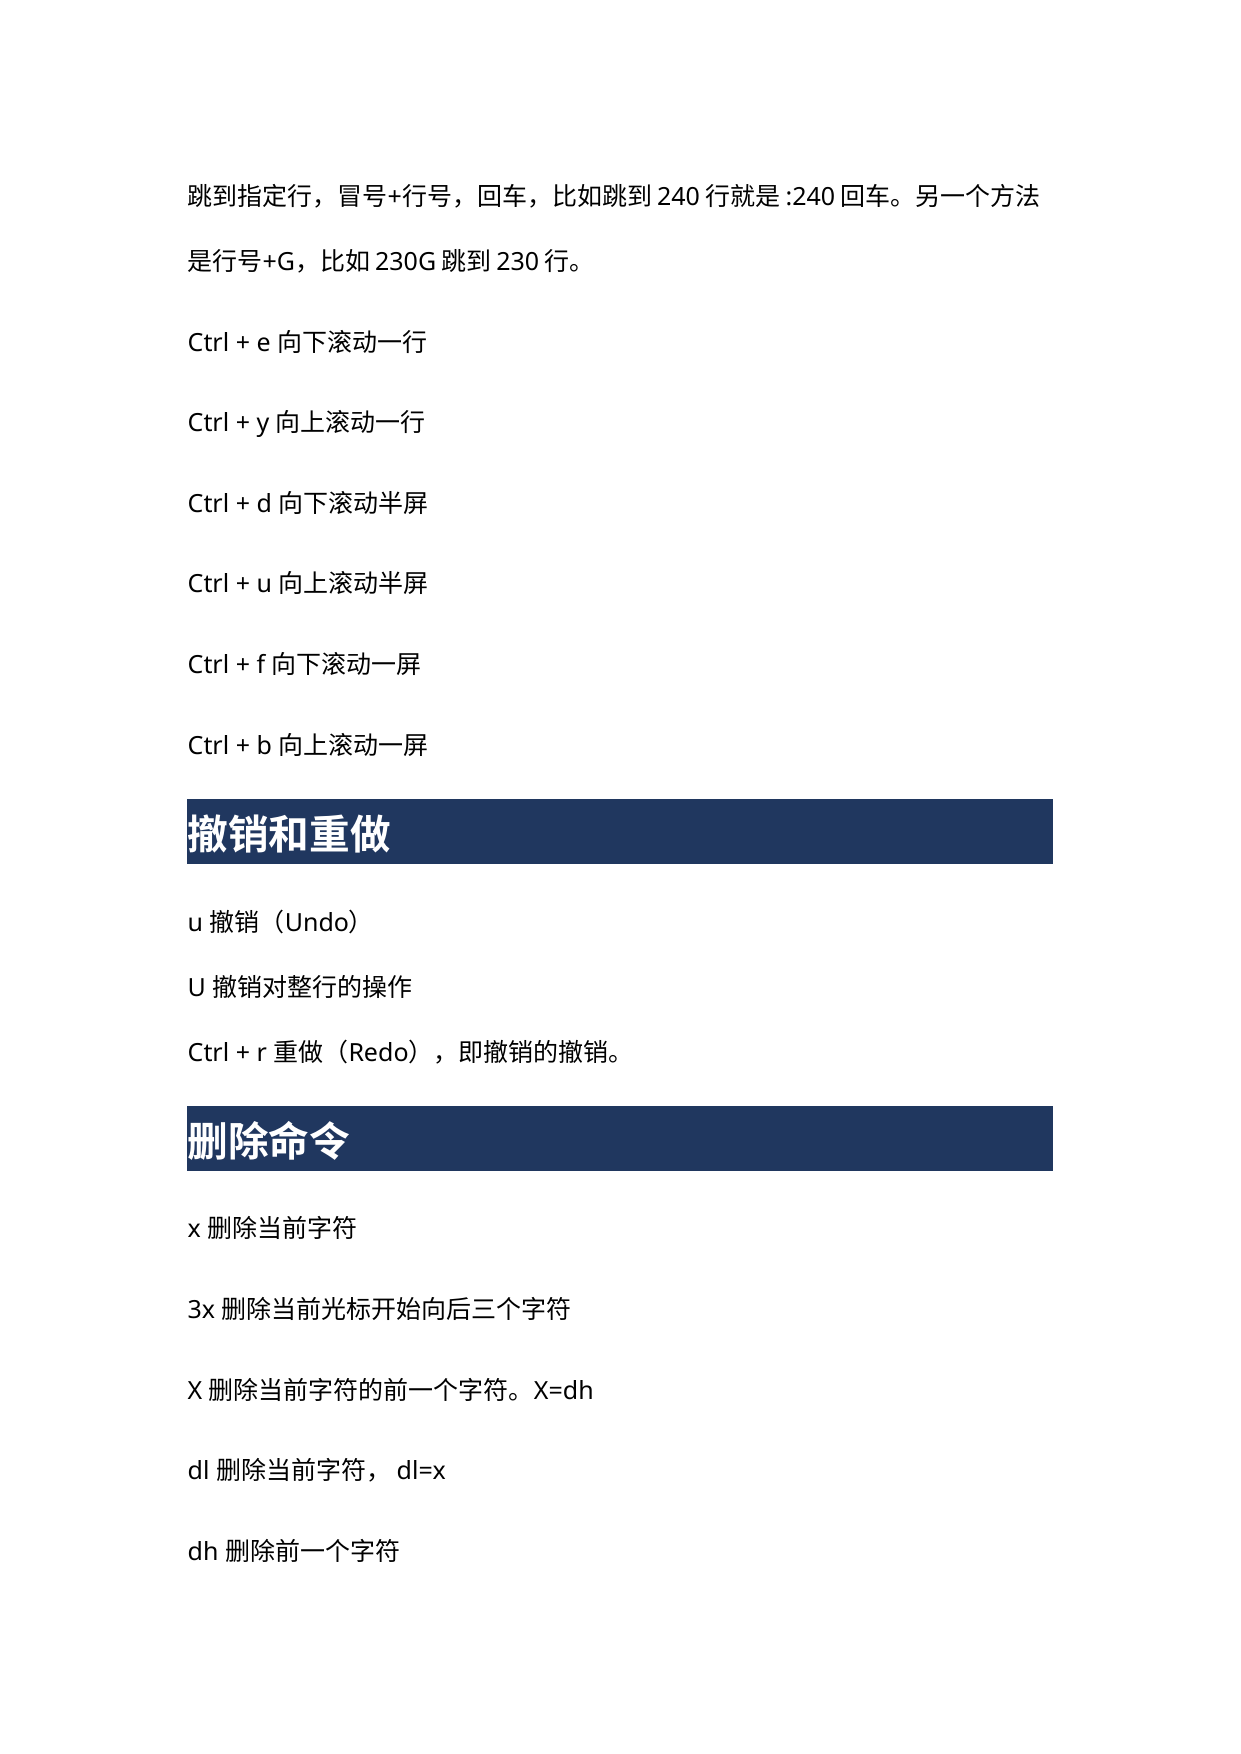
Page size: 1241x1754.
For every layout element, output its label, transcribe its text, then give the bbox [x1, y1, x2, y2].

text Ctrl + b 向上滚动一屏 [187, 711, 1053, 776]
text Ctrl + f 向下滚动一屏 [187, 630, 1053, 695]
text 删除命令 [187, 1106, 1053, 1171]
text u 撤销（Undo） U 撤销对整行的操作 Ctrl + r 重做（Redo），即撤销的撤销。 [187, 888, 1053, 1083]
text x 删除当前字符 [187, 1194, 1053, 1259]
text X 删除当前字符的前一个字符。X=dh [187, 1356, 1053, 1421]
text Ctrl + d 向下滚动半屏 [187, 469, 1053, 534]
text dl 删除当前字符， dl=x [187, 1436, 1053, 1501]
text Ctrl + e 向下滚动一行 [187, 308, 1053, 373]
text 跳到指定行，冒号+行号，回车，比如跳到240行就是 :240回车。另一个方法是行号+G，比如230G跳到230行。 [187, 162, 1053, 292]
text 撤销和重做 [187, 799, 1053, 864]
text Ctrl + u 向上滚动半屏 [187, 549, 1053, 614]
text Ctrl + y 向上滚动一行 [187, 388, 1053, 453]
text dh 删除前一个字符 [187, 1517, 1053, 1582]
text 3x 删除当前光标开始向后三个字符 [187, 1275, 1053, 1340]
